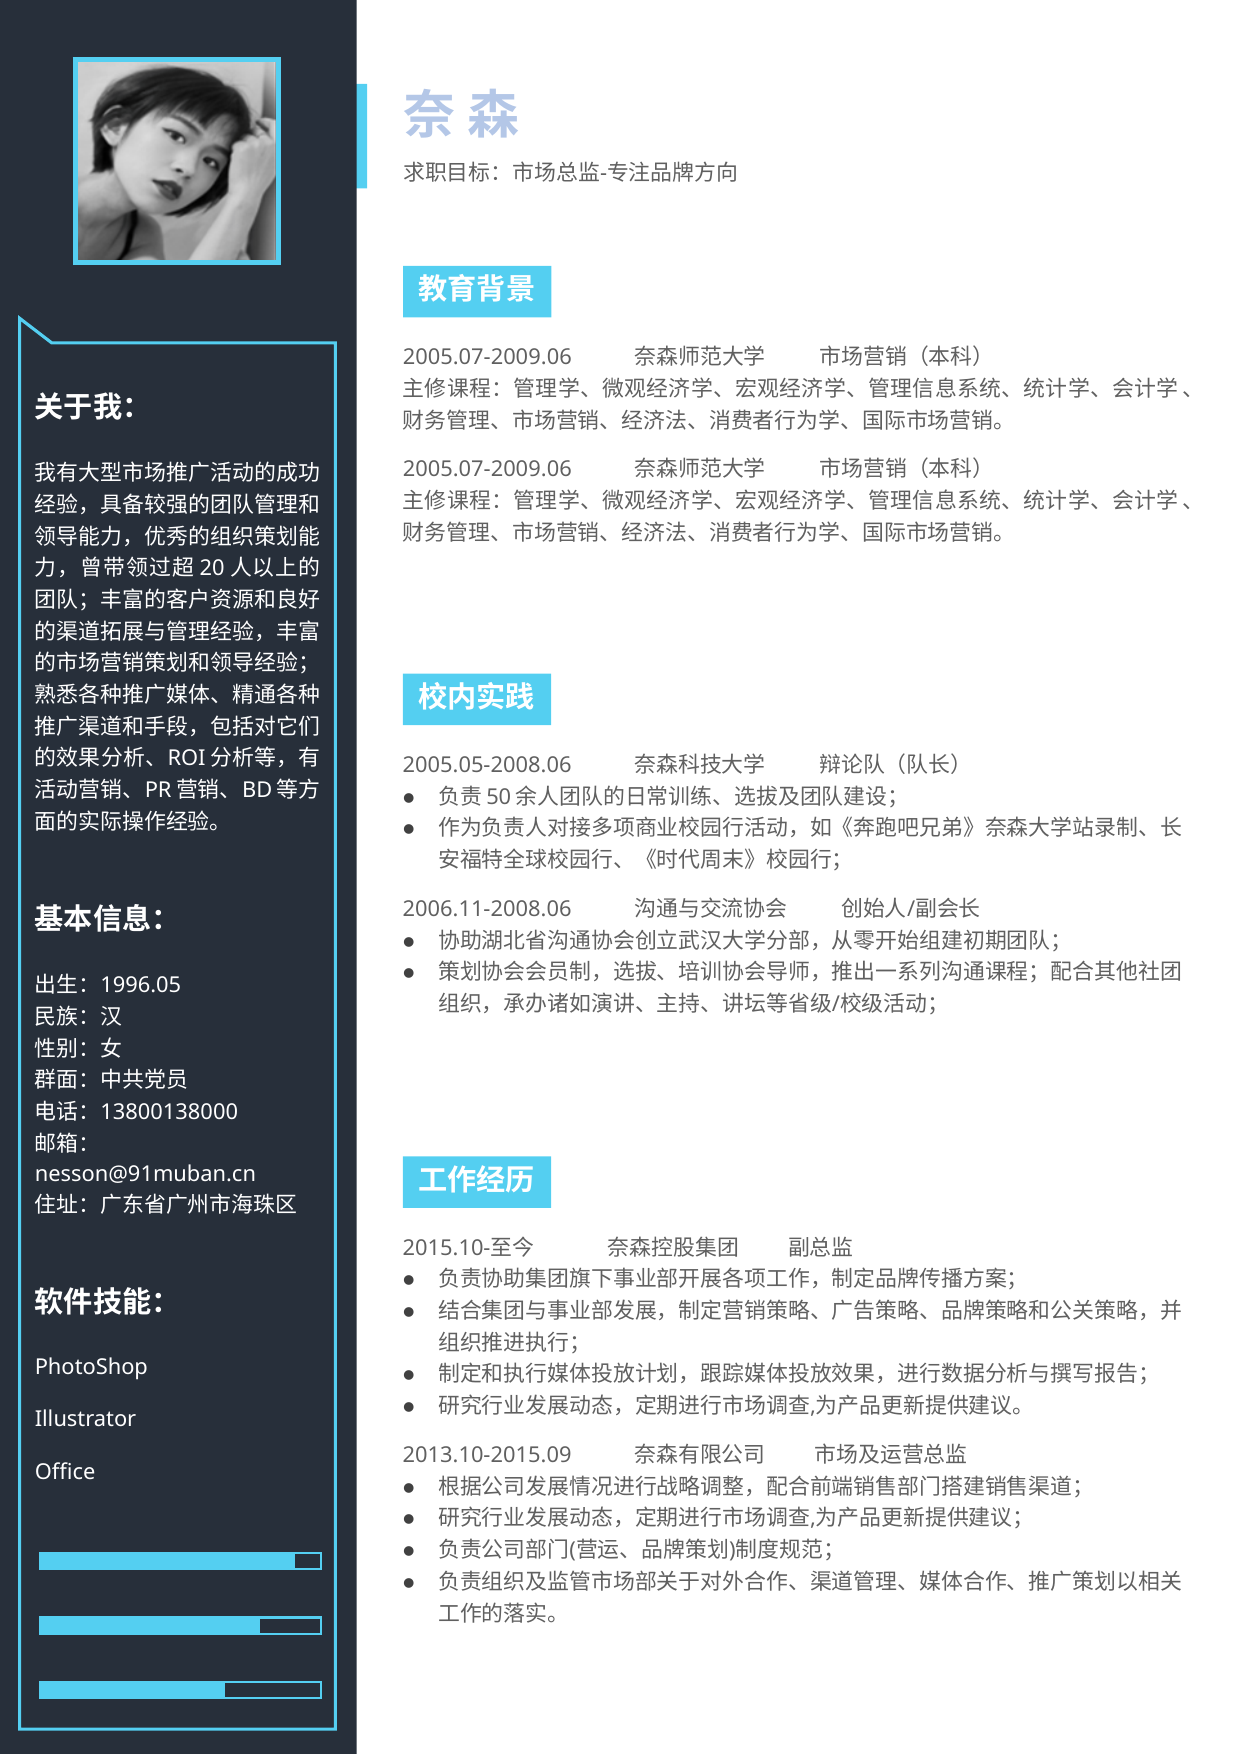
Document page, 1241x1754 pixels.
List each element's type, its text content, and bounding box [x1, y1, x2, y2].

picture [78, 62, 276, 260]
list W [357, 438, 1193, 471]
